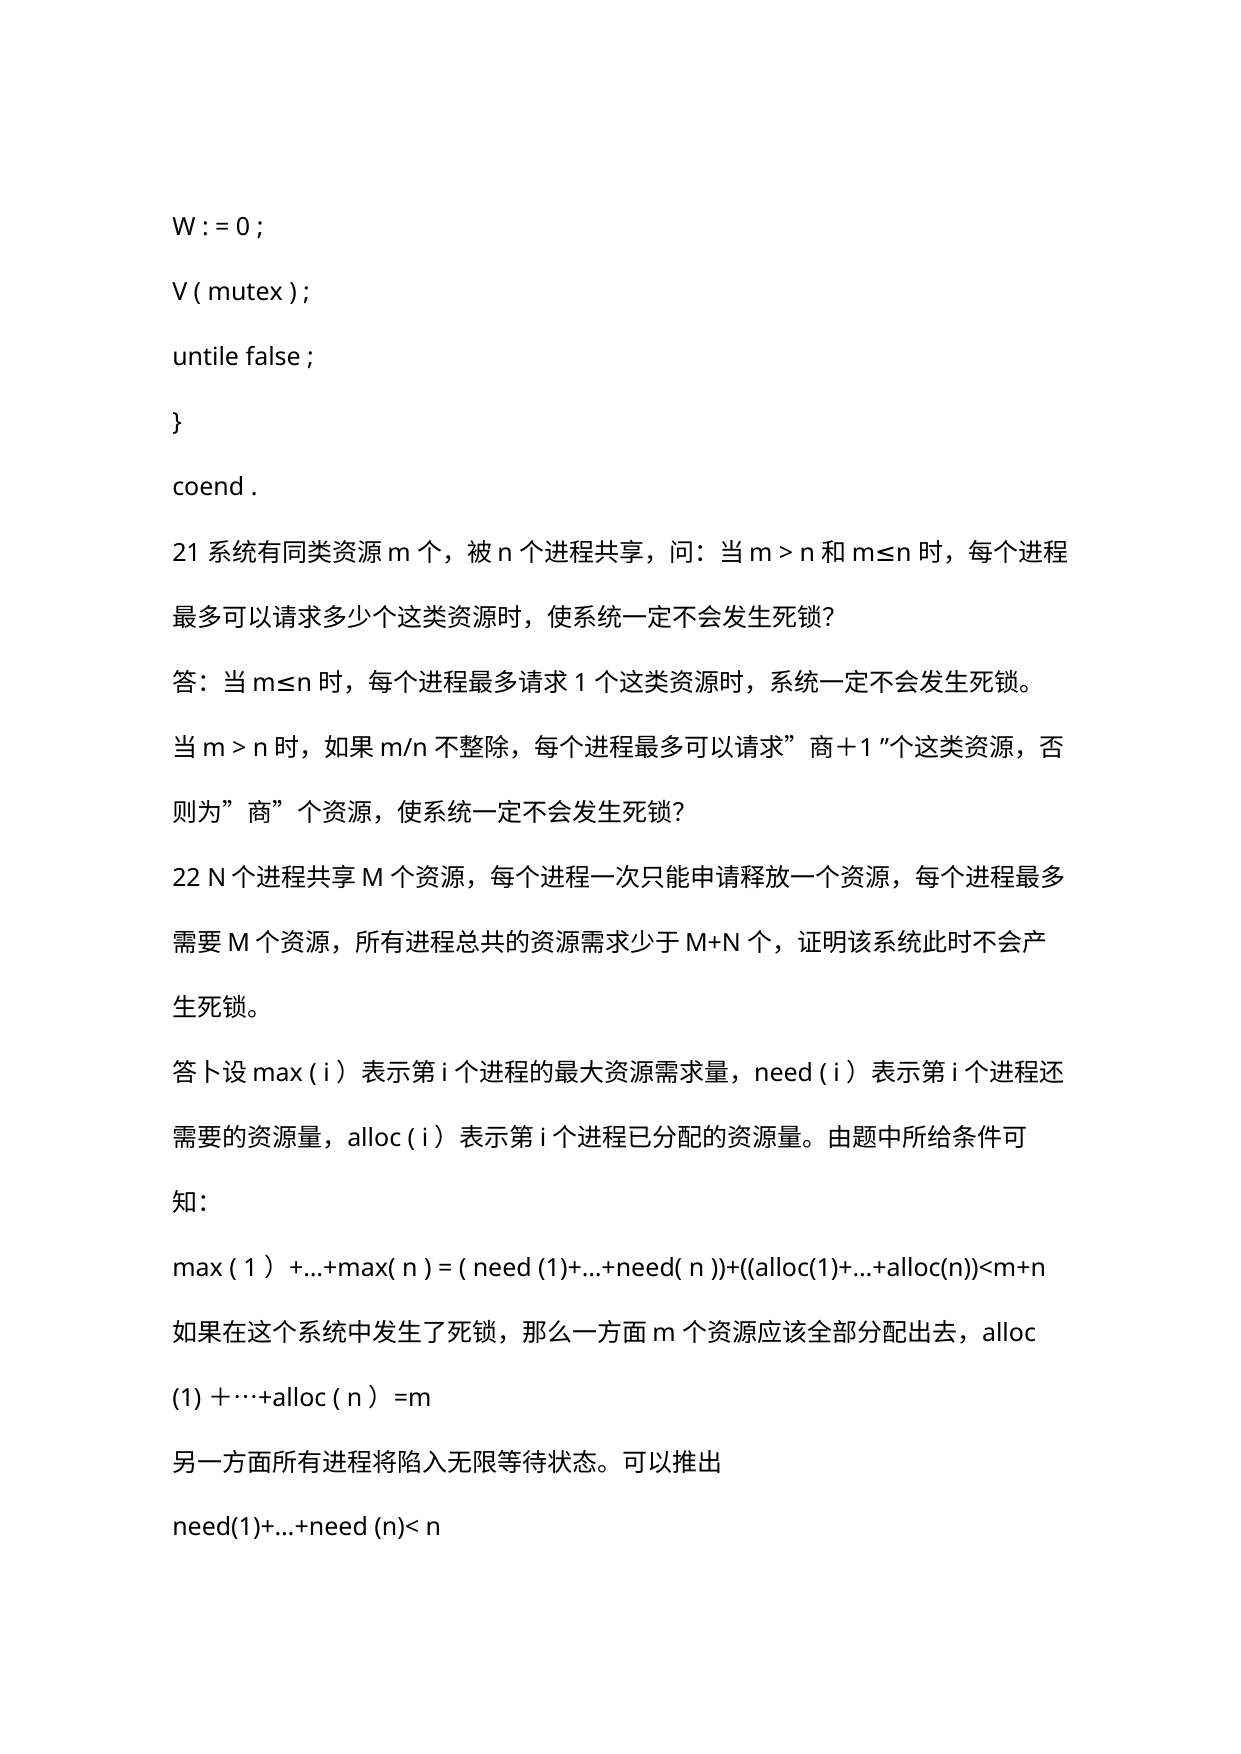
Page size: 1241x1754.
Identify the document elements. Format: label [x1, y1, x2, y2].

table_cell [170, 162, 1070, 1559]
